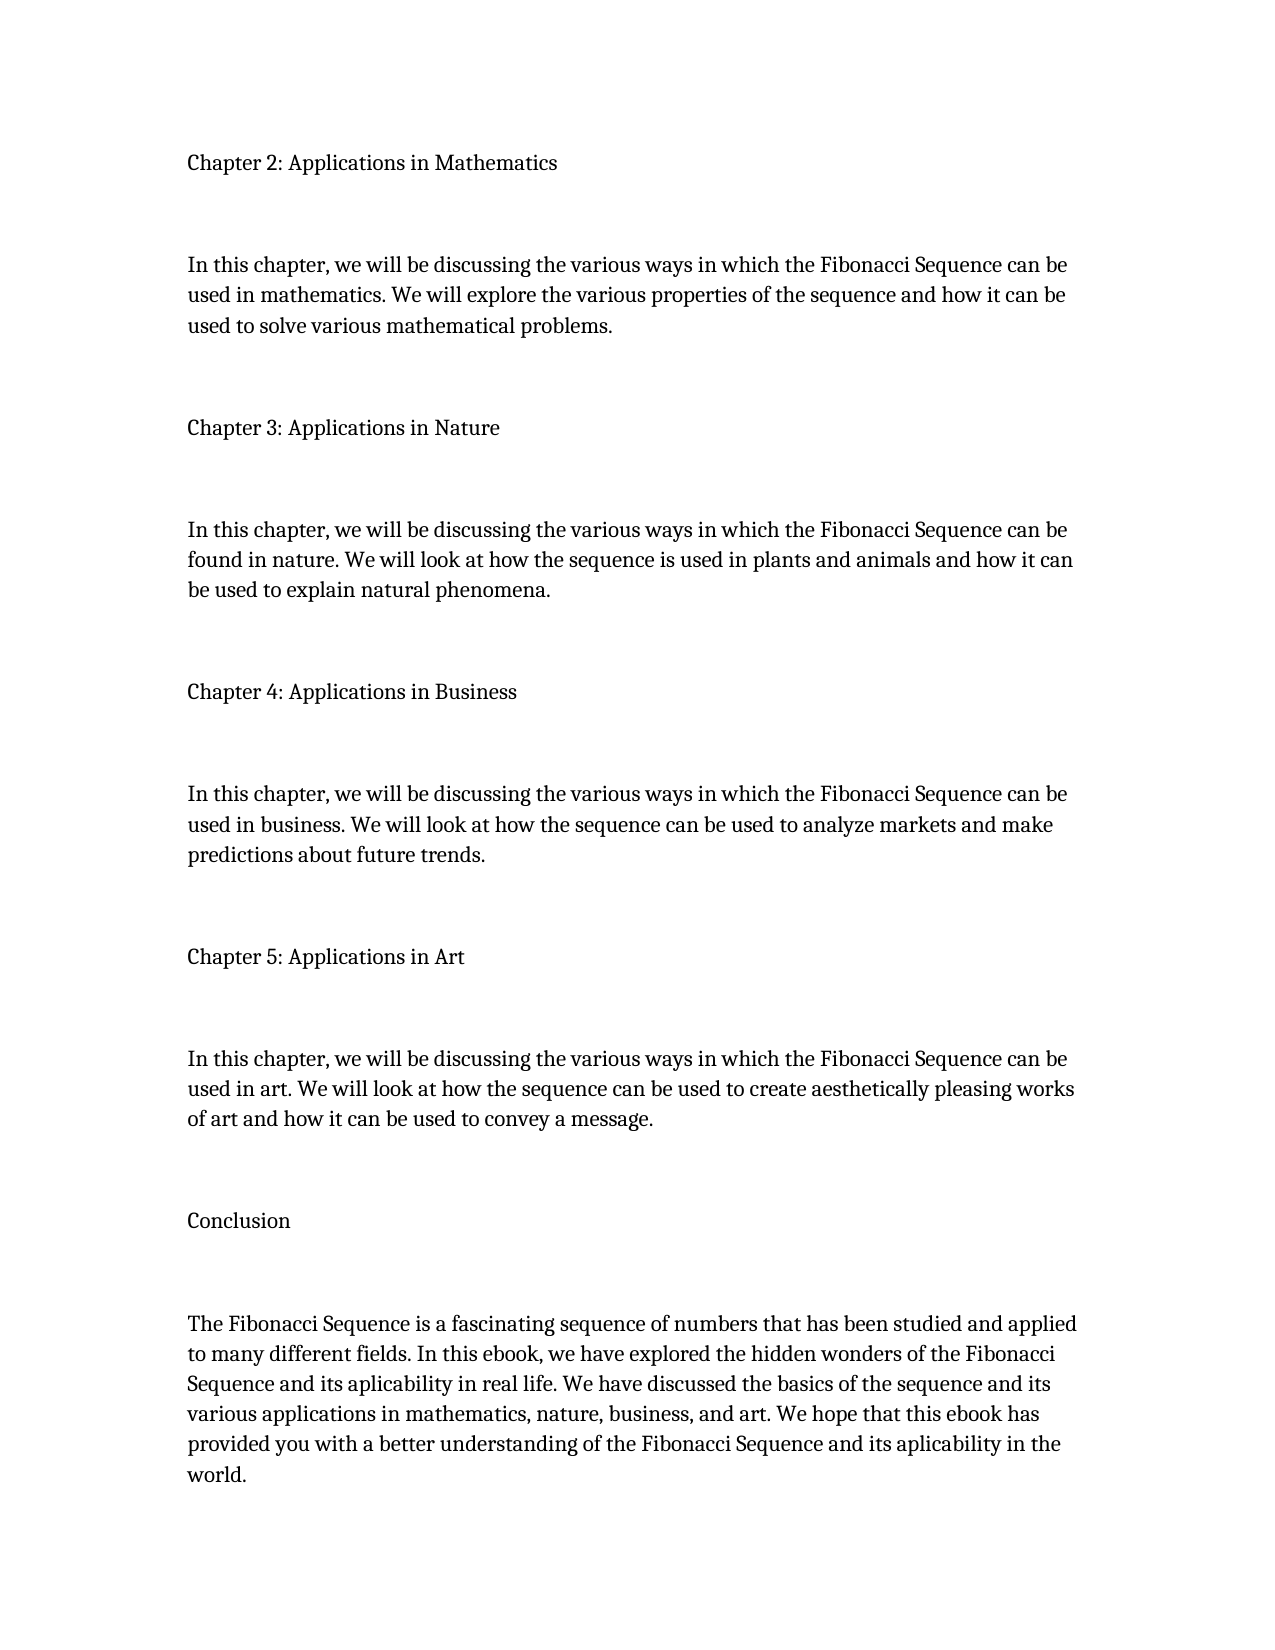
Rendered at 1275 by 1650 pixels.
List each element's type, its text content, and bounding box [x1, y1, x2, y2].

text In this chapter, we will be discussing the various ways in which the Fibonacci Sequence can be used in mathematics. We will explore the various properties of the sequence and how it can be used to solve various mathematical problems. [187, 252, 1087, 339]
text Conclusion [187, 1208, 1087, 1235]
text Chapter 5: Applications in Art [187, 944, 1087, 970]
text In this chapter, we will be discussing the various ways in which the Fibonacci Sequence can be used in art. We will look at how the sequence can be used to create aesthetically pleasing works of art and how it can be used to convey a message. [187, 1046, 1087, 1133]
text Chapter 3: Applications in Nature [187, 414, 1087, 441]
text In this chapter, we will be discussing the various ways in which the Fibonacci Sequence can be found in nature. We will look at how the sequence is used in plants and animals and how it can be used to explain natural phenomena. [187, 517, 1087, 603]
text The Fibonacci Sequence is a fascinating sequence of numbers that has been studied and applied to many different fields. In this ebook, we have explored the hidden wonders of the Fibonacci Sequence and its aplicability in real life. We have discussed the basics of the sequence and its various applications in mathematics, nature, business, and art. We hope that this ebook has provided you with a better understanding of the Fibonacci Sequence and its aplicability in the world. [187, 1310, 1087, 1488]
text In this chapter, we will be discussing the various ways in which the Fibonacci Sequence can be used in business. We will look at how the sequence can be used to analyze markets and make predictions about future trends. [187, 781, 1087, 868]
text Chapter 2: Applications in Mathematics [187, 150, 1087, 176]
text Chapter 4: Applications in Business [187, 679, 1087, 706]
